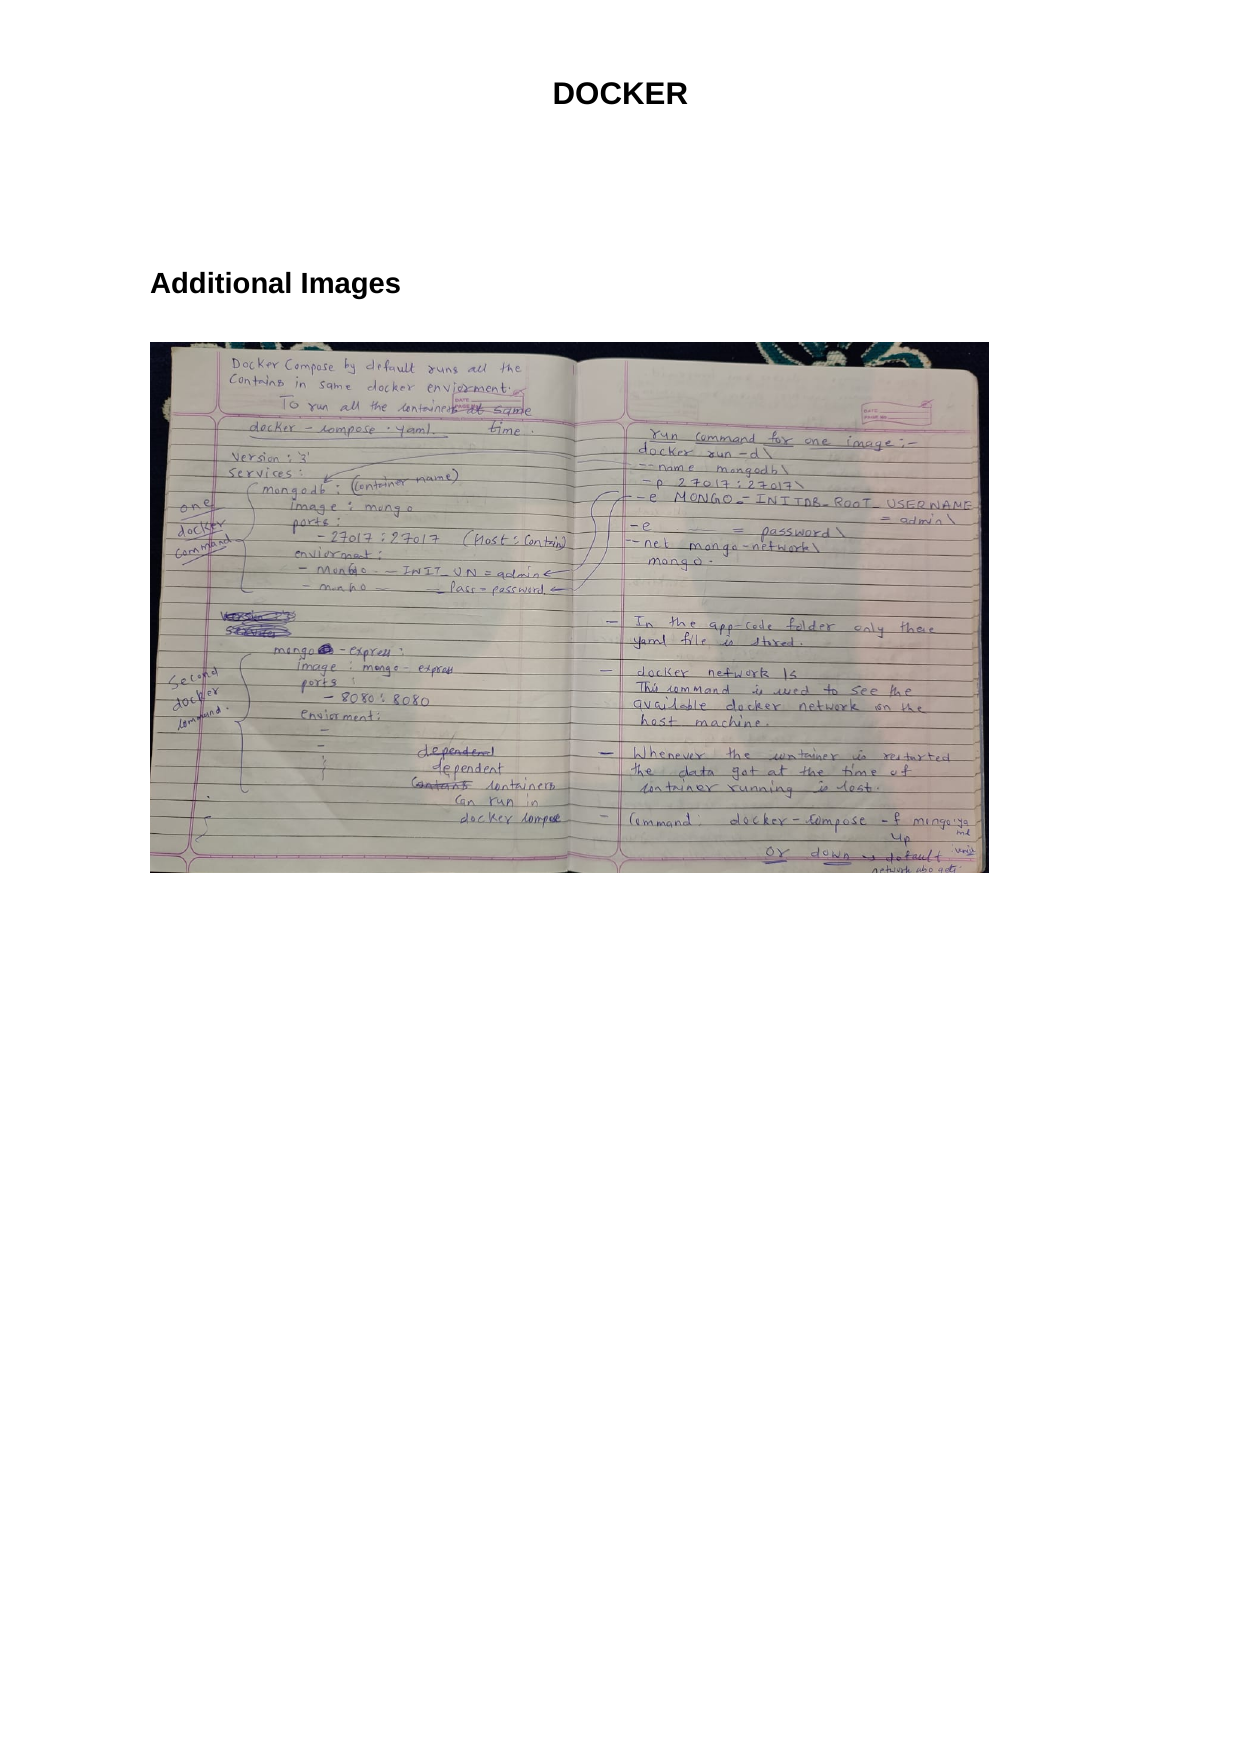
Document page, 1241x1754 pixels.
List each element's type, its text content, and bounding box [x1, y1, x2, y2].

picture [150, 342, 989, 873]
text Additional Images [150, 266, 1090, 299]
